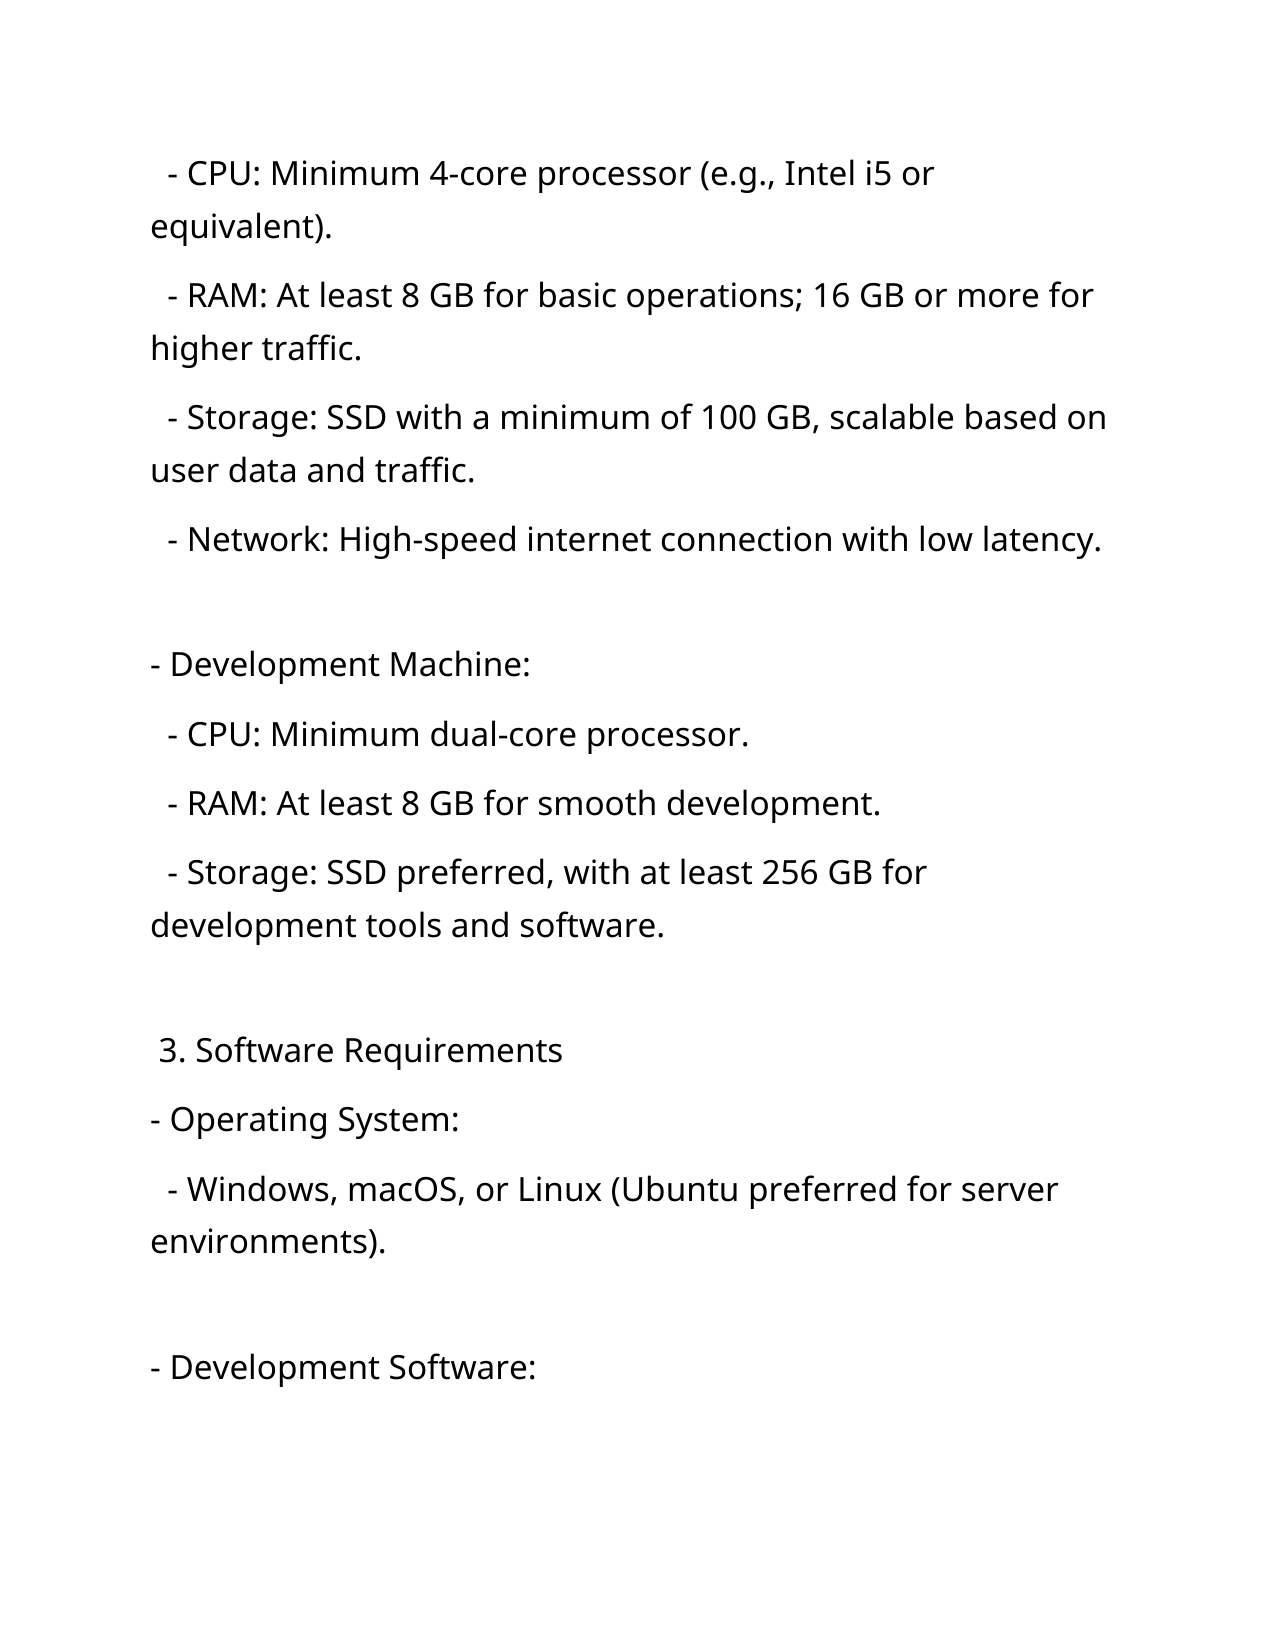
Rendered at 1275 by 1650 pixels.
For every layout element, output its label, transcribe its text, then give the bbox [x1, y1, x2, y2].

text - Storage: SSD preferred, with at least 256 GB for development tools and software. [150, 849, 1125, 947]
text - Development Machine: [150, 641, 1125, 686]
text - Storage: SSD with a minimum of 100 GB, scalable based on user data and traffic. [150, 394, 1125, 492]
text - RAM: At least 8 GB for basic operations; 16 GB or more for higher traffic. [150, 272, 1125, 370]
text - Network: High-speed internet connection with low latency. [150, 516, 1125, 561]
text 3. Software Requirements [150, 1027, 1125, 1072]
text - CPU: Minimum 4-core processor (e.g., Intel i5 or equivalent). [150, 150, 1125, 248]
text - Development Software: [150, 1343, 1125, 1389]
text - RAM: At least 8 GB for smooth development. [150, 779, 1125, 825]
text - CPU: Minimum dual-core processor. [150, 710, 1125, 756]
text - Windows, macOS, or Linux (Ubuntu preferred for server environments). [150, 1165, 1125, 1263]
text - Operating System: [150, 1096, 1125, 1142]
